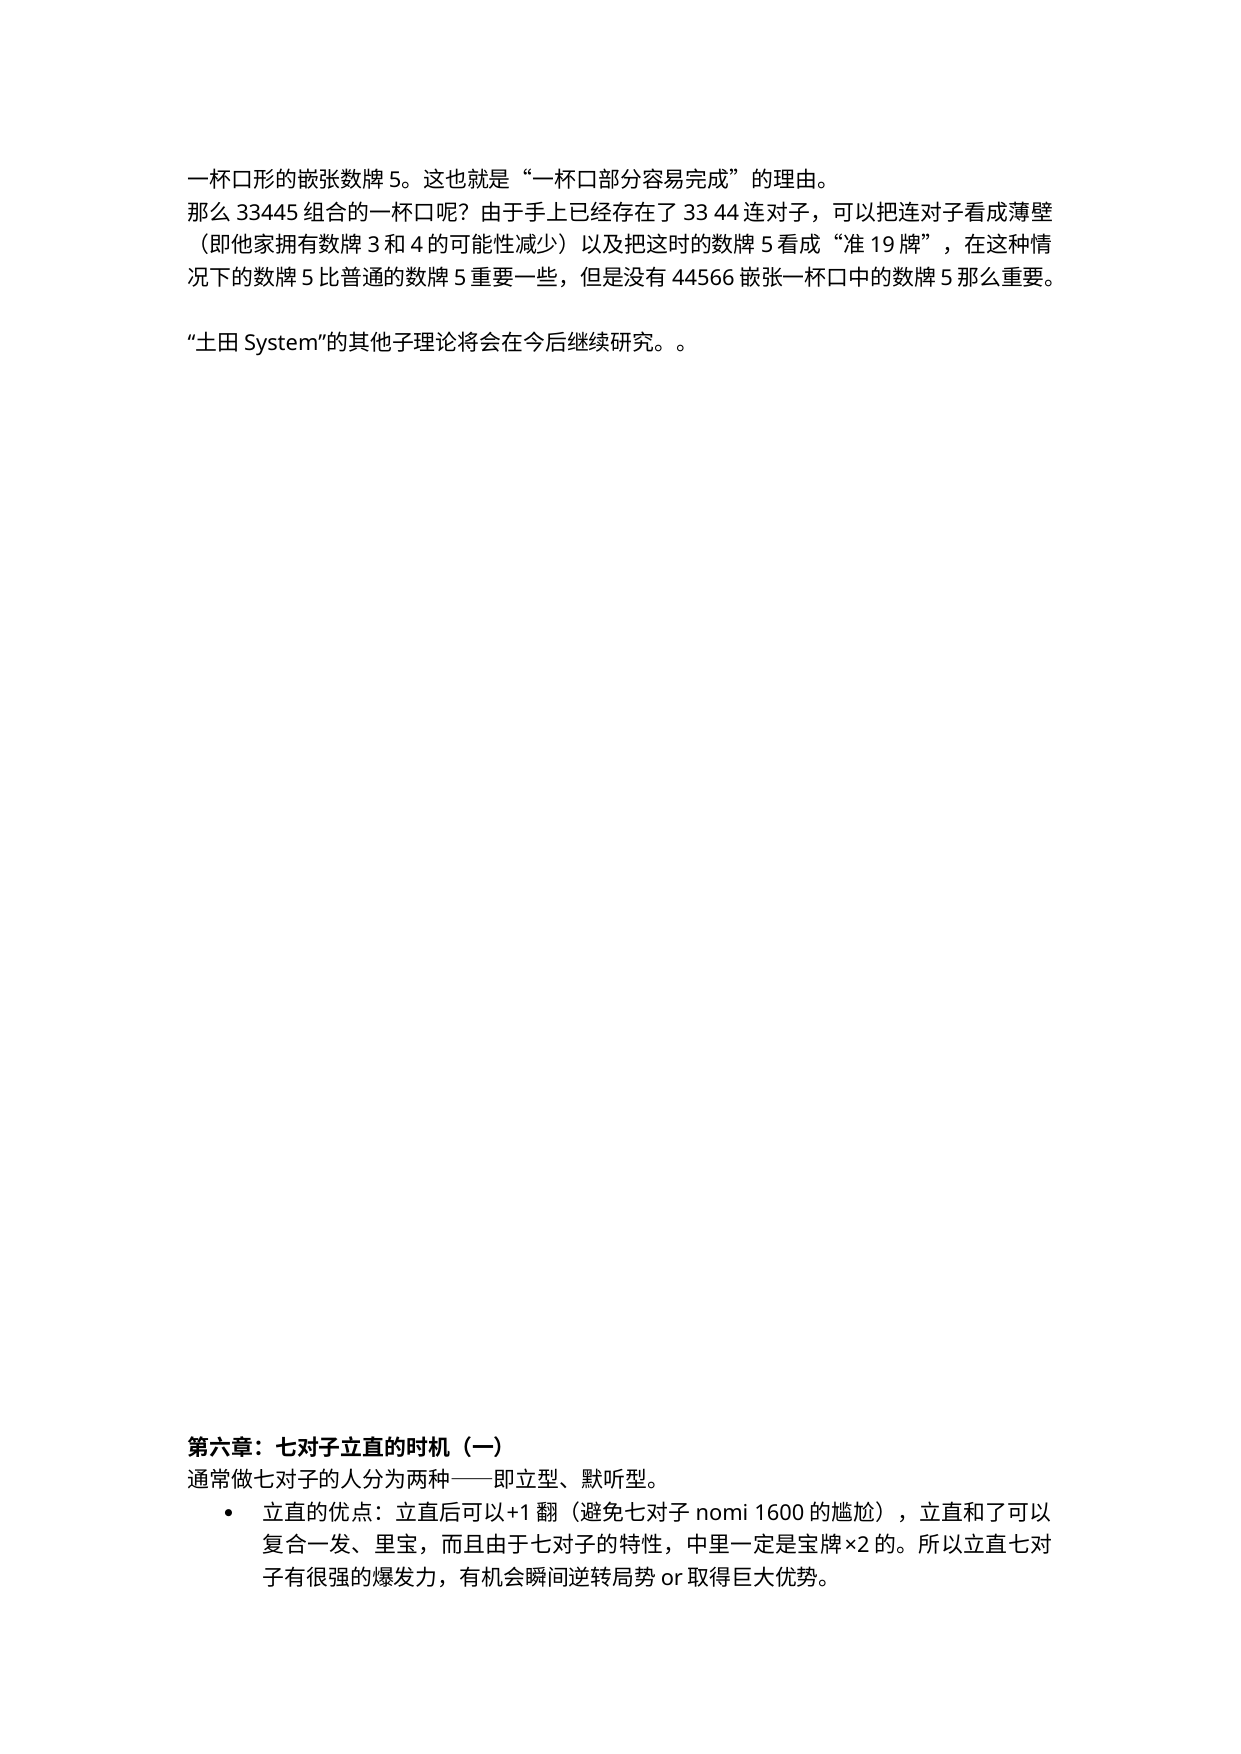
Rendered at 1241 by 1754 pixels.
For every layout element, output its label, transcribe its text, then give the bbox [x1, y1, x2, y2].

text 通常做七对子的人分为两种——即立型、默听型。 [187, 1462, 1053, 1494]
text 第六章：七对子立直的时机（一） [187, 1429, 1053, 1462]
list 立直的优点：立直后可以+1翻（避免七对子nomi 1600的尴尬），立直和了可以复合一发、里宝，而且由于七对子的特性，中里一定是宝牌×2的。所以立直七对子有很强的爆发力，有机会瞬间逆转局势or取得巨大优势。 [225, 1494, 1053, 1592]
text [187, 162, 1053, 194]
text 那么33445组合的一杯口呢？由于手上已经存在了33 44连对子，可以把连对子看成薄壁（即他家拥有数牌3和4的可能性减少）以及把这时的数牌5看成“准19牌”，在这种情况下的数牌5比普通的数牌5重要一些，但是没有44566嵌张一杯口中的数牌5那么重要。 [187, 194, 1053, 292]
text “土田 System”的其他子理论将会在今后继续研究。。 [187, 324, 1053, 357]
